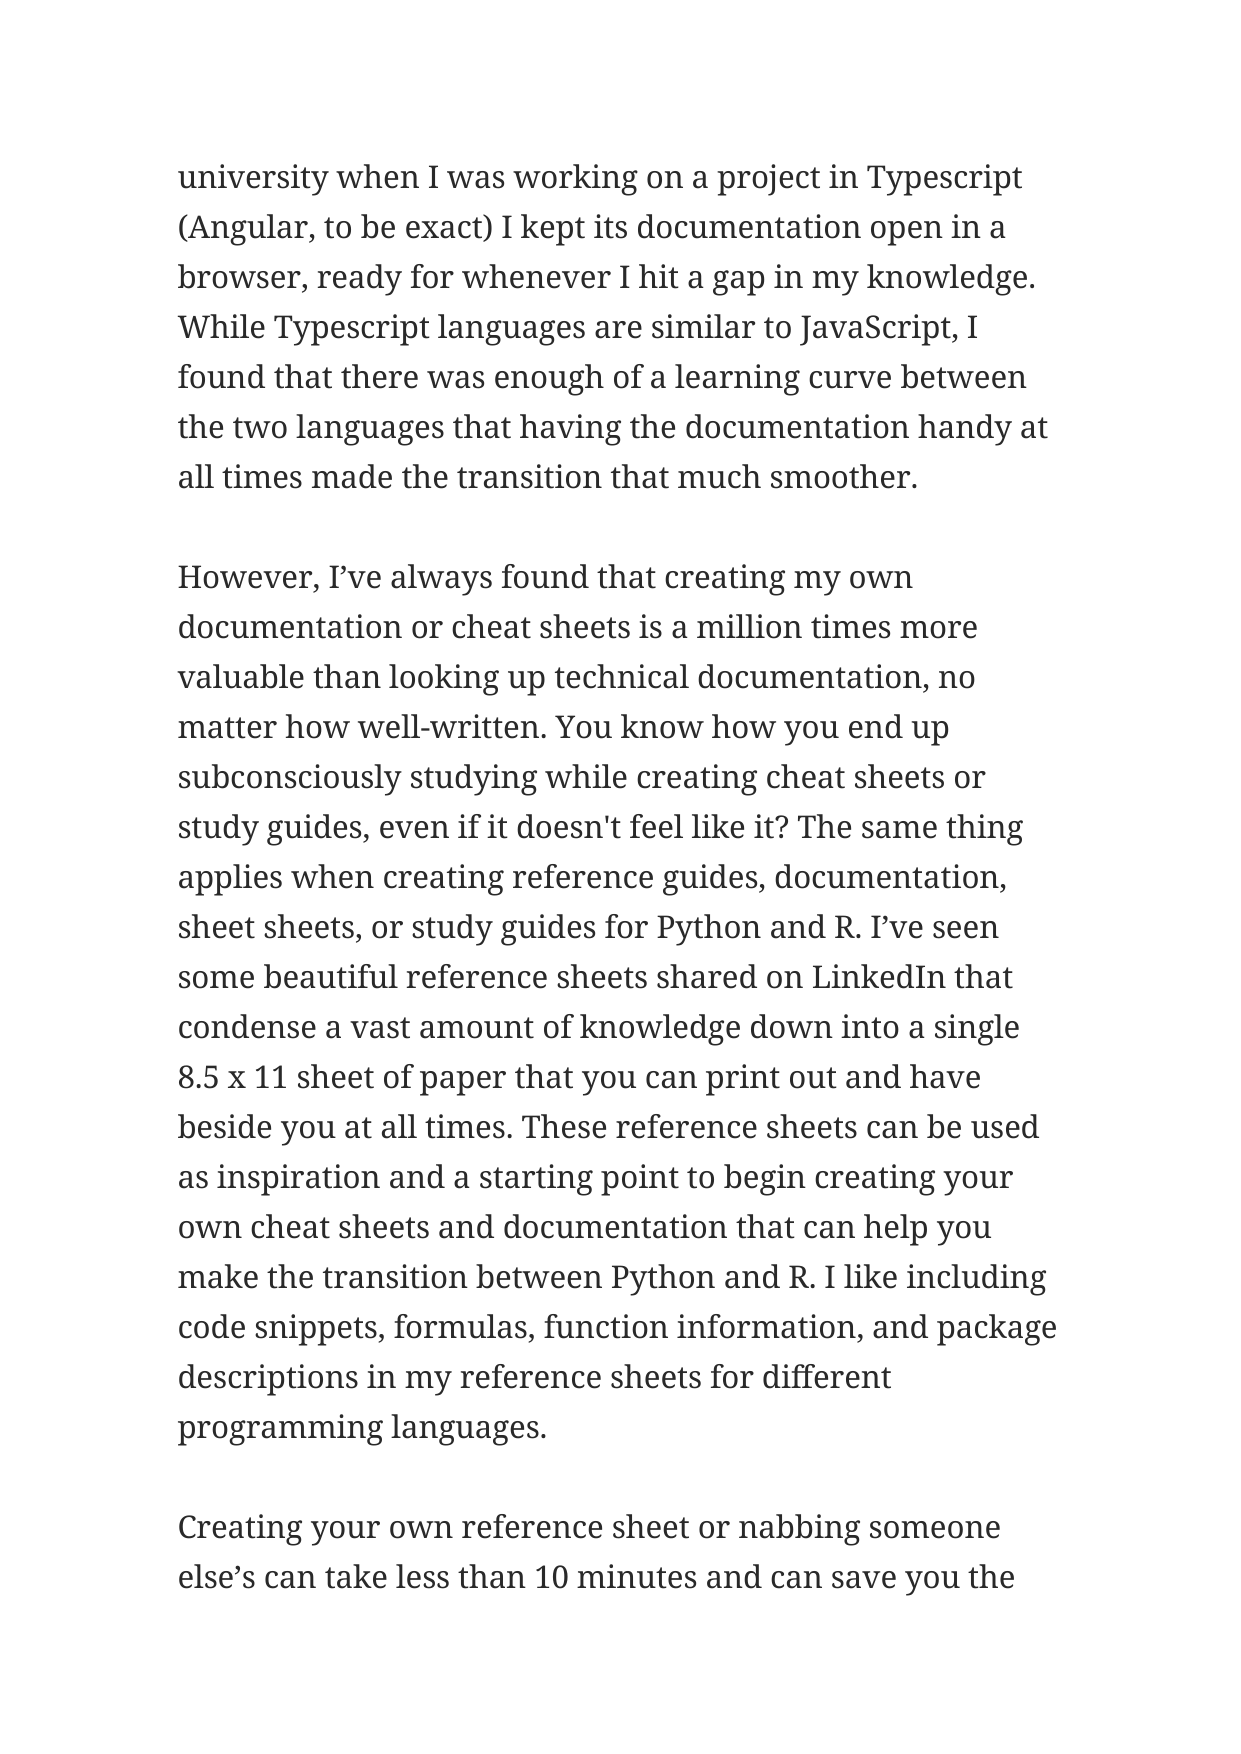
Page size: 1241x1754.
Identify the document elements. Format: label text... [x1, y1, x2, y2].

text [177, 148, 1063, 498]
text However, I’ve always found that creating my own documentation or cheat sheets is a million times more valuable than looking up technical documentation, no matter how well-written. You know how you end up subconsciously studying while creating cheat sheets or study guides, even if it doesn't feel like it? The same thing applies when creating reference guides, documentation, sheet sheets, or study guides for Python and R. I’ve seen some beautiful reference sheets shared on LinkedIn that condense a vast amount of knowledge down into a single 8.5 x 11 sheet of paper that you can print out and have beside you at all times. These reference sheets can be used as inspiration and a starting point to begin creating your own cheat sheets and documentation that can help you make the transition between Python and R. I like including code snippets, formulas, function information, and package descriptions in my reference sheets for different programming languages. [177, 548, 1063, 1448]
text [177, 1498, 1063, 1598]
